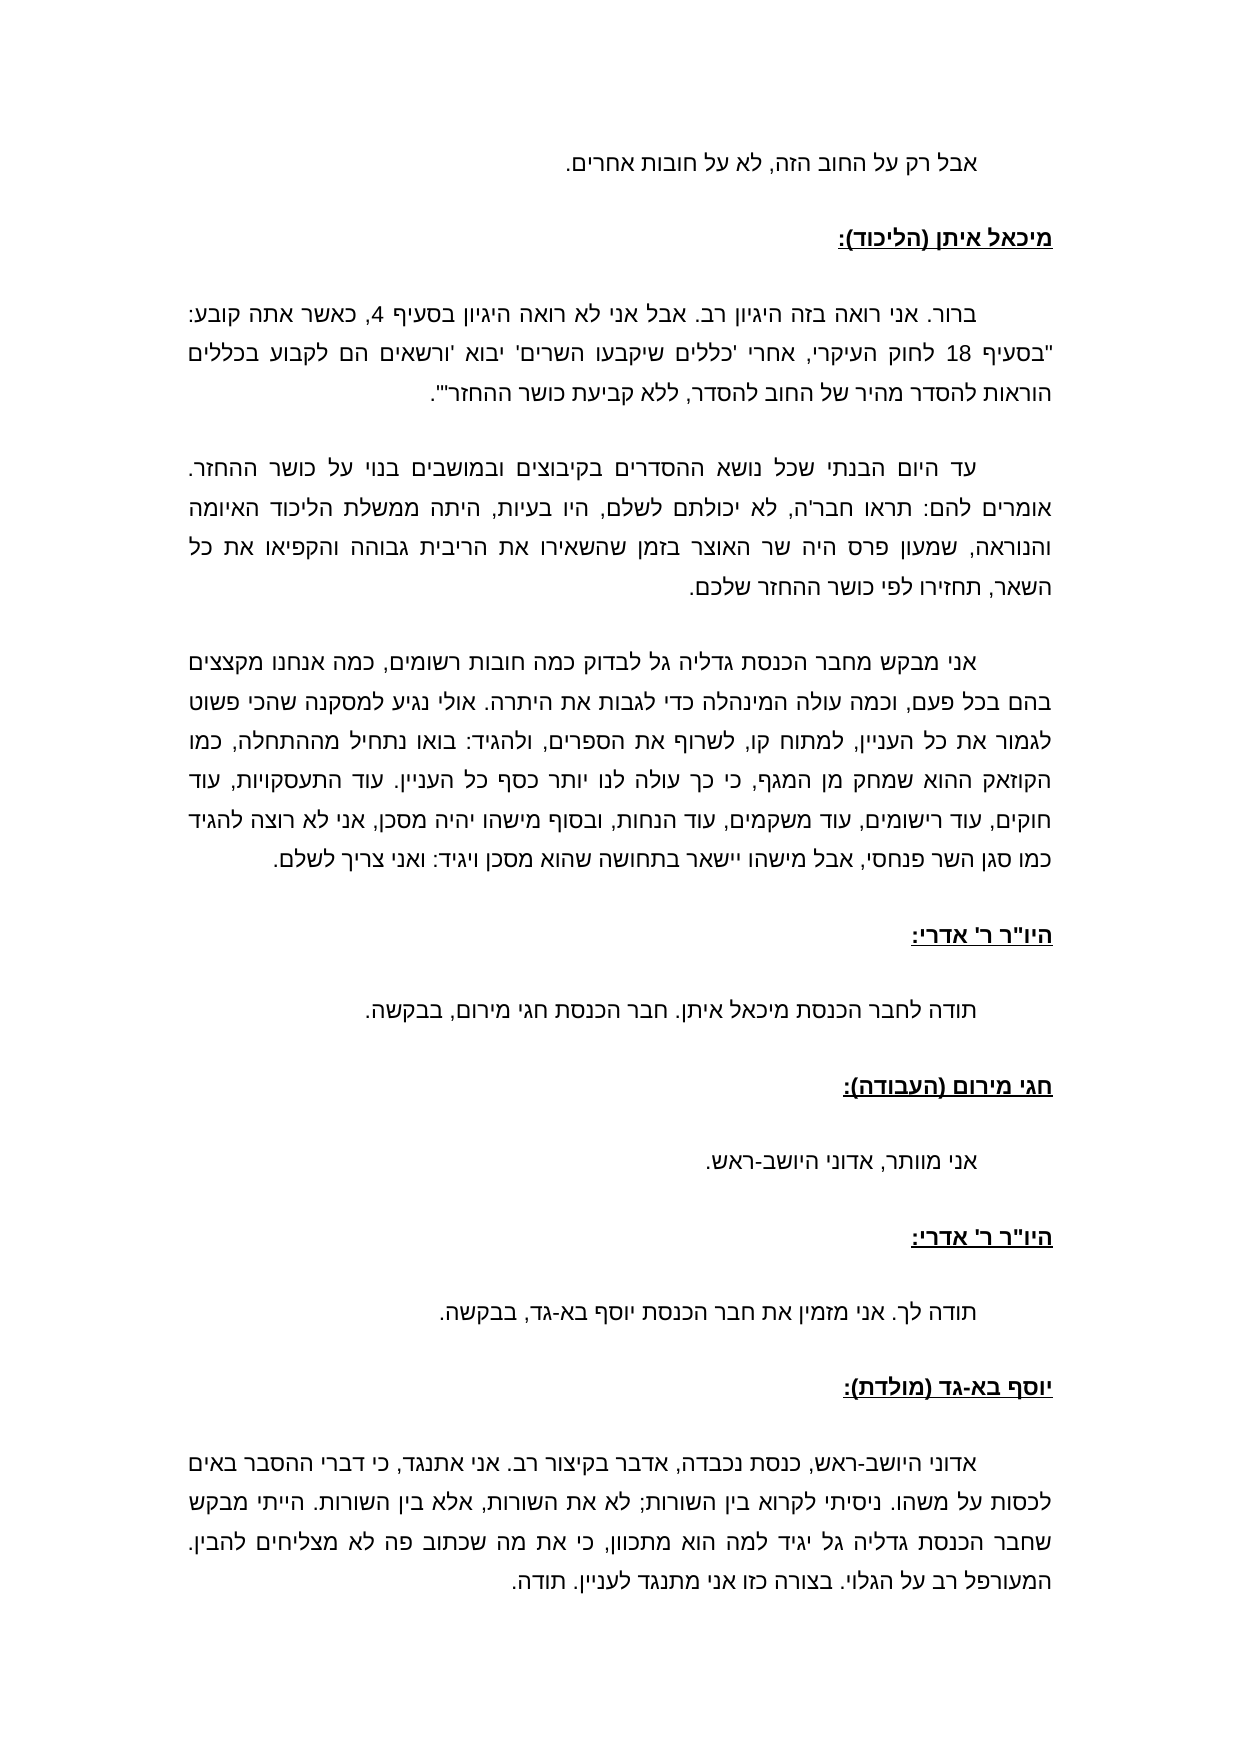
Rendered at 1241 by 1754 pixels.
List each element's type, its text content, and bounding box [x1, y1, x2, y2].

text חגי מירום (העבודה): [187, 1073, 1053, 1099]
text היו"ר ר' אדרי: [187, 922, 1053, 948]
text תודה לך. אני מזמין את חבר הכנסת יוסף בא-גד, בבקשה. [187, 1299, 1053, 1325]
text עד היום הבנתי שכל נושא ההסדרים בקיבוצים ובמושבים בנוי על כושר ההחזר. אומרים להם: תראו חבר'ה, לא יכולתם לשלם, היו בעיות, היתה ממשלת הליכוד האיומה והנוראה, שמעון פרס היה שר האוצר בזמן שהשאירו את הריבית גבוהה והקפיאו את כל השאר, תחזירו לפי כושר ההחזר שלכם. [187, 455, 1053, 600]
text אבל רק על החוב הזה, לא על חובות אחרים. [187, 150, 1053, 176]
text ברור. אני רואה בזה היגיון רב. אבל אני לא רואה היגיון בסעיף 4, כאשר אתה קובע: "בסעיף 18 לחוק העיקרי, אחרי 'כללים שיקבעו השרים' יבוא 'ורשאים הם לקבוע בכללים הוראות להסדר מהיר של החוב להסדר, ללא קביעת כושר ההחזר'". [187, 301, 1053, 406]
text אדוני היושב-ראש, כנסת נכבדה, אדבר בקיצור רב. אני אתנגד, כי דברי ההסבר באים לכסות על משהו. ניסיתי לקרוא בין השורות; לא את השורות, אלא בין השורות. הייתי מבקש שחבר הכנסת גדליה גל יגיד למה הוא מתכוון, כי את מה שכתוב פה לא מצליחים להבין. המעורפל רב על הגלוי. בצורה כזו אני מתנגד לעניין. תודה. [187, 1450, 1053, 1594]
text אני מוותר, אדוני היושב-ראש. [187, 1148, 1053, 1174]
text מיכאל איתן (הליכוד): [187, 225, 1053, 252]
text יוסף בא-גד (מולדת): [187, 1374, 1053, 1401]
text תודה לחבר הכנסת מיכאל איתן. חבר הכנסת חגי מירום, בבקשה. [187, 997, 1053, 1024]
text אני מבקש מחבר הכנסת גדליה גל לבדוק כמה חובות רשומים, כמה אנחנו מקצצים בהם בכל פעם, וכמה עולה המינהלה כדי לגבות את היתרה. אולי נגיע למסקנה שהכי פשוט לגמור את כל העניין, למתוח קו, לשרוף את הספרים, ולהגיד: בואו נתחיל מההתחלה, כמו הקוזאק ההוא שמחק מן המגף, כי כך עולה לנו יותר כסף כל העניין. עוד התעסקויות, עוד חוקים, עוד רישומים, עוד משקמים, עוד הנחות, ובסוף מישהו יהיה מסכן, אני לא רוצה להגיד כמו סגן השר פנחסי, אבל מישהו יישאר בתחושה שהוא מסכן ויגיד: ואני צריך לשלם. [187, 649, 1053, 873]
text היו"ר ר' אדרי: [187, 1223, 1053, 1250]
